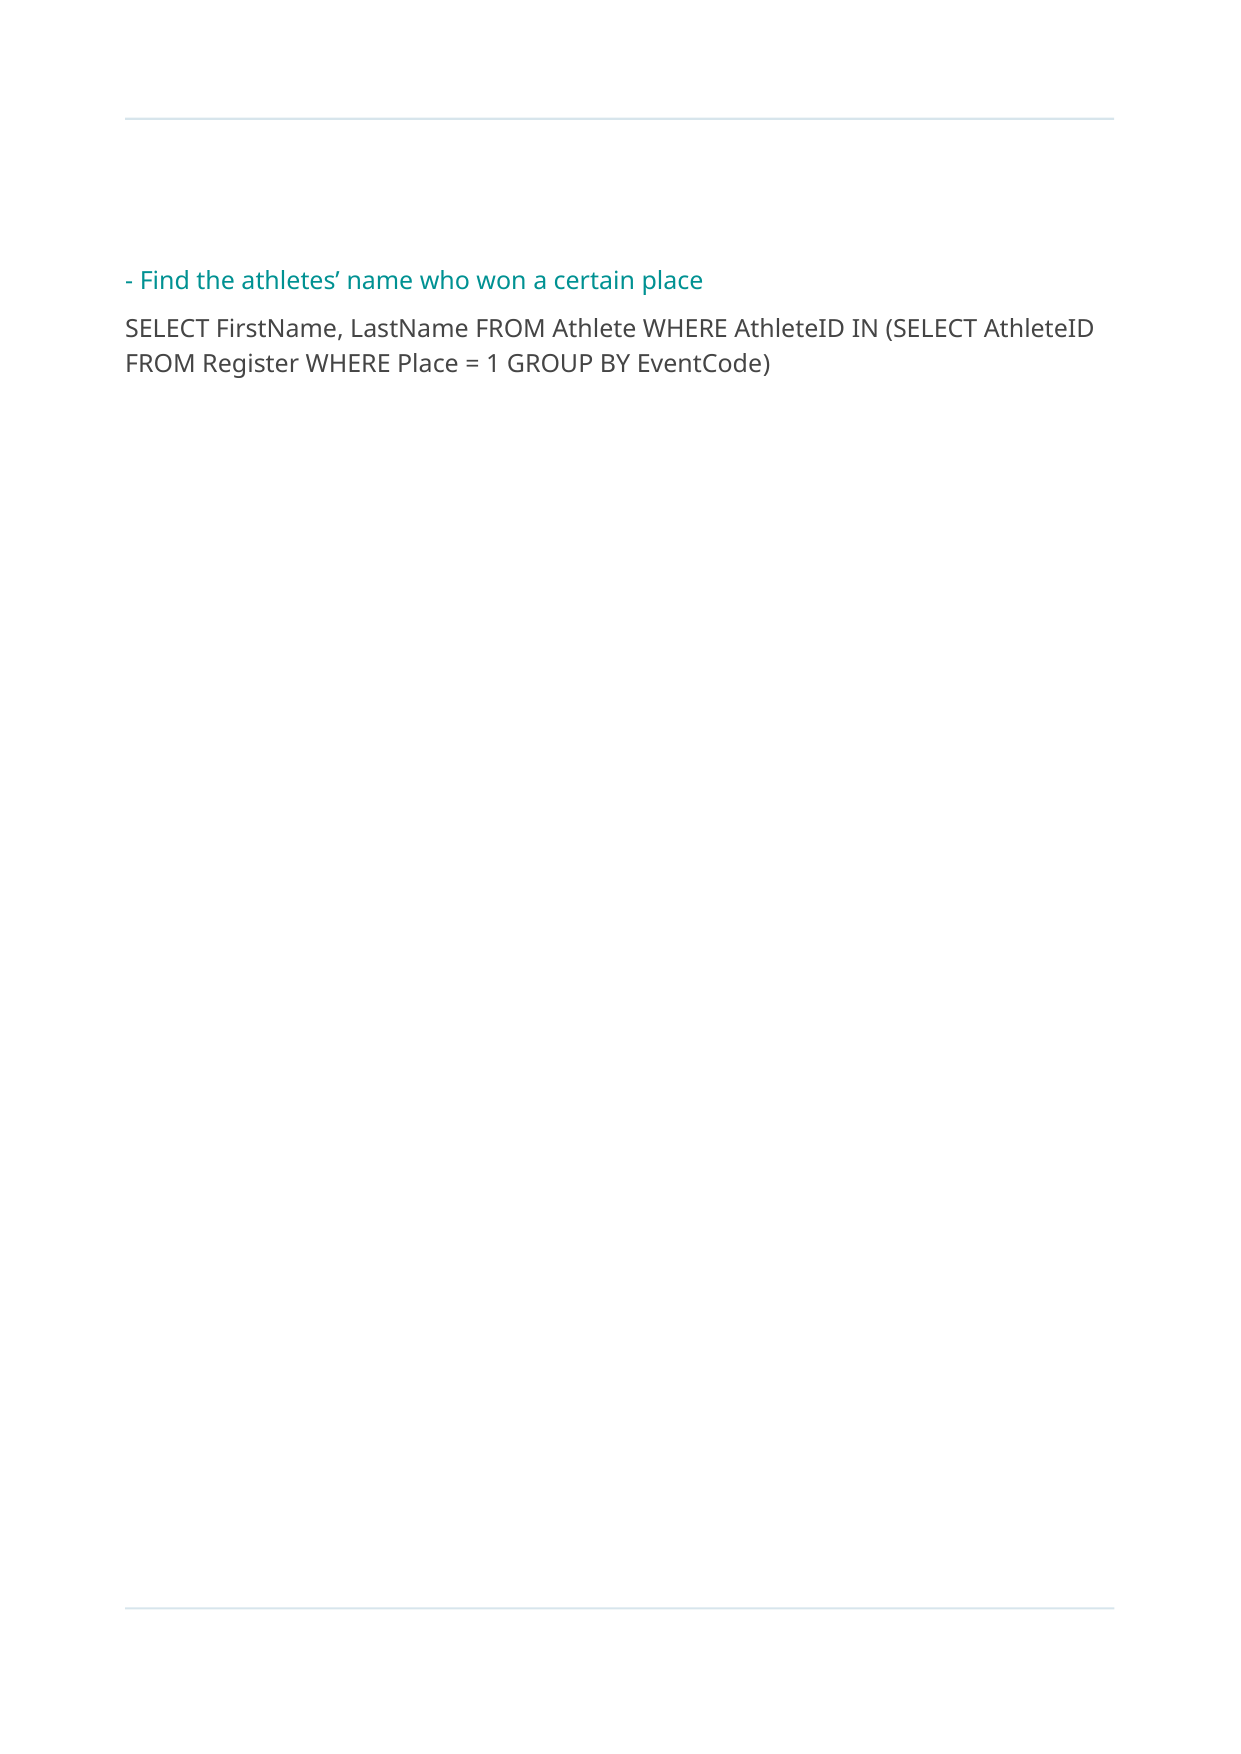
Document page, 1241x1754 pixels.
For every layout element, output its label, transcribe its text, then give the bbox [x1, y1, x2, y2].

subtitle - Find the athletes’ name who won a certain place [125, 262, 1115, 297]
text SELECT FirstName, LastName FROM Athlete WHERE AthleteID IN (SELECT AthleteID FROM Register WHERE Place = 1 GROUP BY EventCode) [125, 311, 1115, 379]
